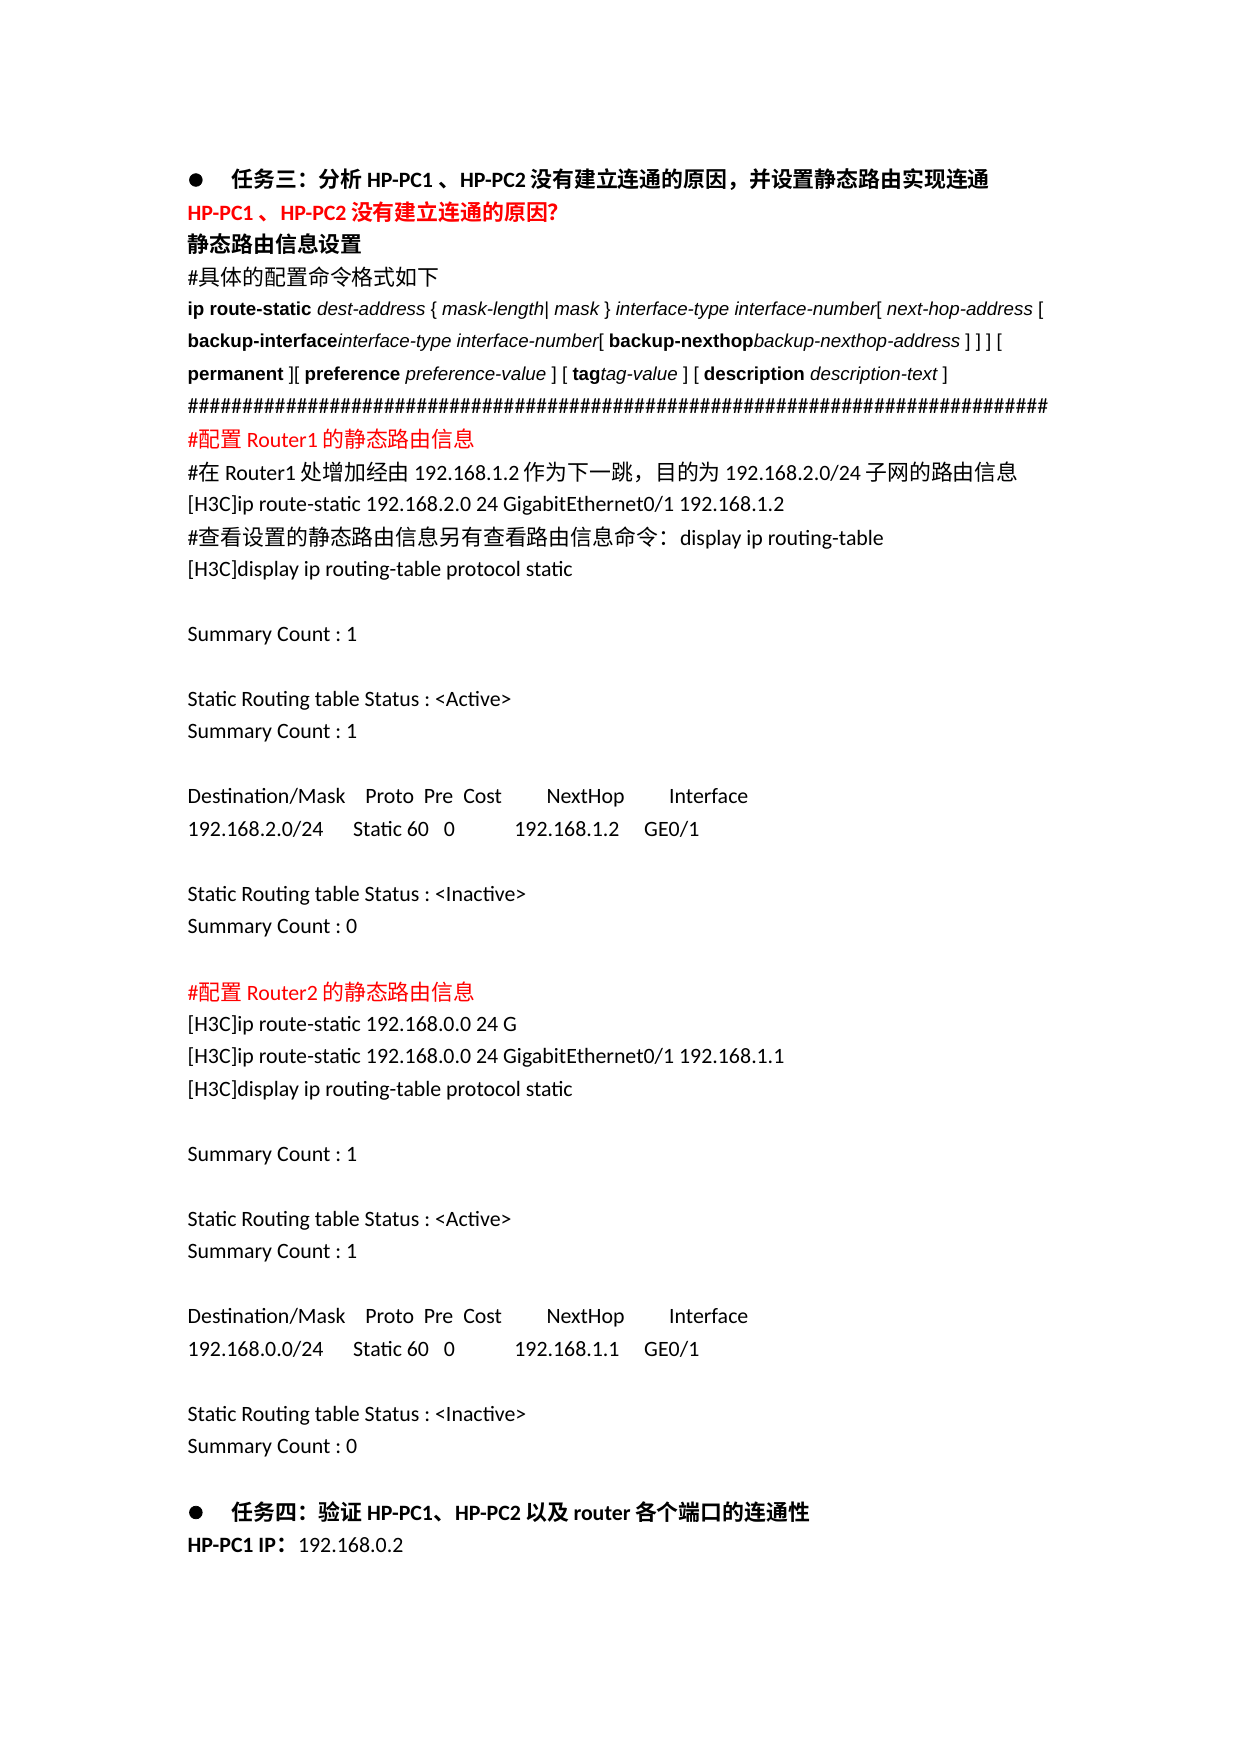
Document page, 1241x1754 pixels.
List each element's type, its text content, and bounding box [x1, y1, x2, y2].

text Summary Count : 0 [187, 1429, 1053, 1462]
text HP-PC1 IP：192.168.0.2 [187, 1527, 1053, 1559]
text Static Routing table Status : <Inactive> [187, 1397, 1053, 1429]
text #在Router1处增加经由192.168.1.2作为下一跳，目的为192.168.2.0/24子网的路由信息 [187, 454, 1053, 487]
text Destination/Mask Proto Pre Cost NextHop Interface [187, 1299, 1053, 1332]
text 192.168.0.0/24 Static 60 0 192.168.1.1 GE0/1 [187, 1332, 1053, 1364]
text Summary Count : 1 [187, 617, 1053, 649]
text 静态路由信息设置 [187, 227, 1053, 259]
text Static Routing table Status : <Active> [187, 1202, 1053, 1234]
text [H3C]ip route-static 192.168.0.0 24 GigabitEthernet0/1 192.168.1.1 [187, 1039, 1053, 1072]
text #查看设置的静态路由信息另有查看路由信息命令：display ip routing-table [187, 519, 1053, 552]
text #配置Router1的静态路由信息 [187, 422, 1053, 454]
text Summary Count : 1 [187, 1234, 1053, 1267]
text [H3C]ip route-static 192.168.0.0 24 G [187, 1007, 1053, 1039]
text ############################################################################### [187, 389, 1053, 422]
text #配置Router2的静态路由信息 [187, 974, 1053, 1007]
list 任务四：验证HP-PC1、HP-PC2以及router各个端口的连通性 [187, 1494, 1053, 1527]
text Destination/Mask Proto Pre Cost NextHop Interface [187, 779, 1053, 812]
text [H3C]ip route-static 192.168.2.0 24 GigabitEthernet0/1 192.168.1.2 [187, 487, 1053, 519]
text HP-PC1 、HP-PC2没有建立连通的原因？ [187, 194, 1053, 227]
text #具体的配置命令格式如下 [187, 259, 1053, 292]
list 任务三：分析HP-PC1 、HP-PC2没有建立连通的原因，并设置静态路由实现连通 [187, 162, 1053, 194]
text Static Routing table Status : <Inactive> [187, 877, 1053, 909]
text ip route-static dest-address { mask-length| mask } interface-type interface-number[ next-hop-address [ backup-interfaceinterface-type interface-number[ backup-nexthopbackup-nexthop-address ] ] ] [ permanent ][ preference preference-value ] [ tagtag-value ] [ description description-text ] [187, 292, 1053, 389]
text [H3C]display ip routing-table protocol static [187, 1072, 1053, 1104]
text [H3C]display ip routing-table protocol static [187, 552, 1053, 584]
text Summary Count : 1 [187, 1137, 1053, 1169]
text 192.168.2.0/24 Static 60 0 192.168.1.2 GE0/1 [187, 812, 1053, 844]
text Summary Count : 1 [187, 714, 1053, 747]
text Summary Count : 0 [187, 909, 1053, 942]
text Static Routing table Status : <Active> [187, 682, 1053, 714]
